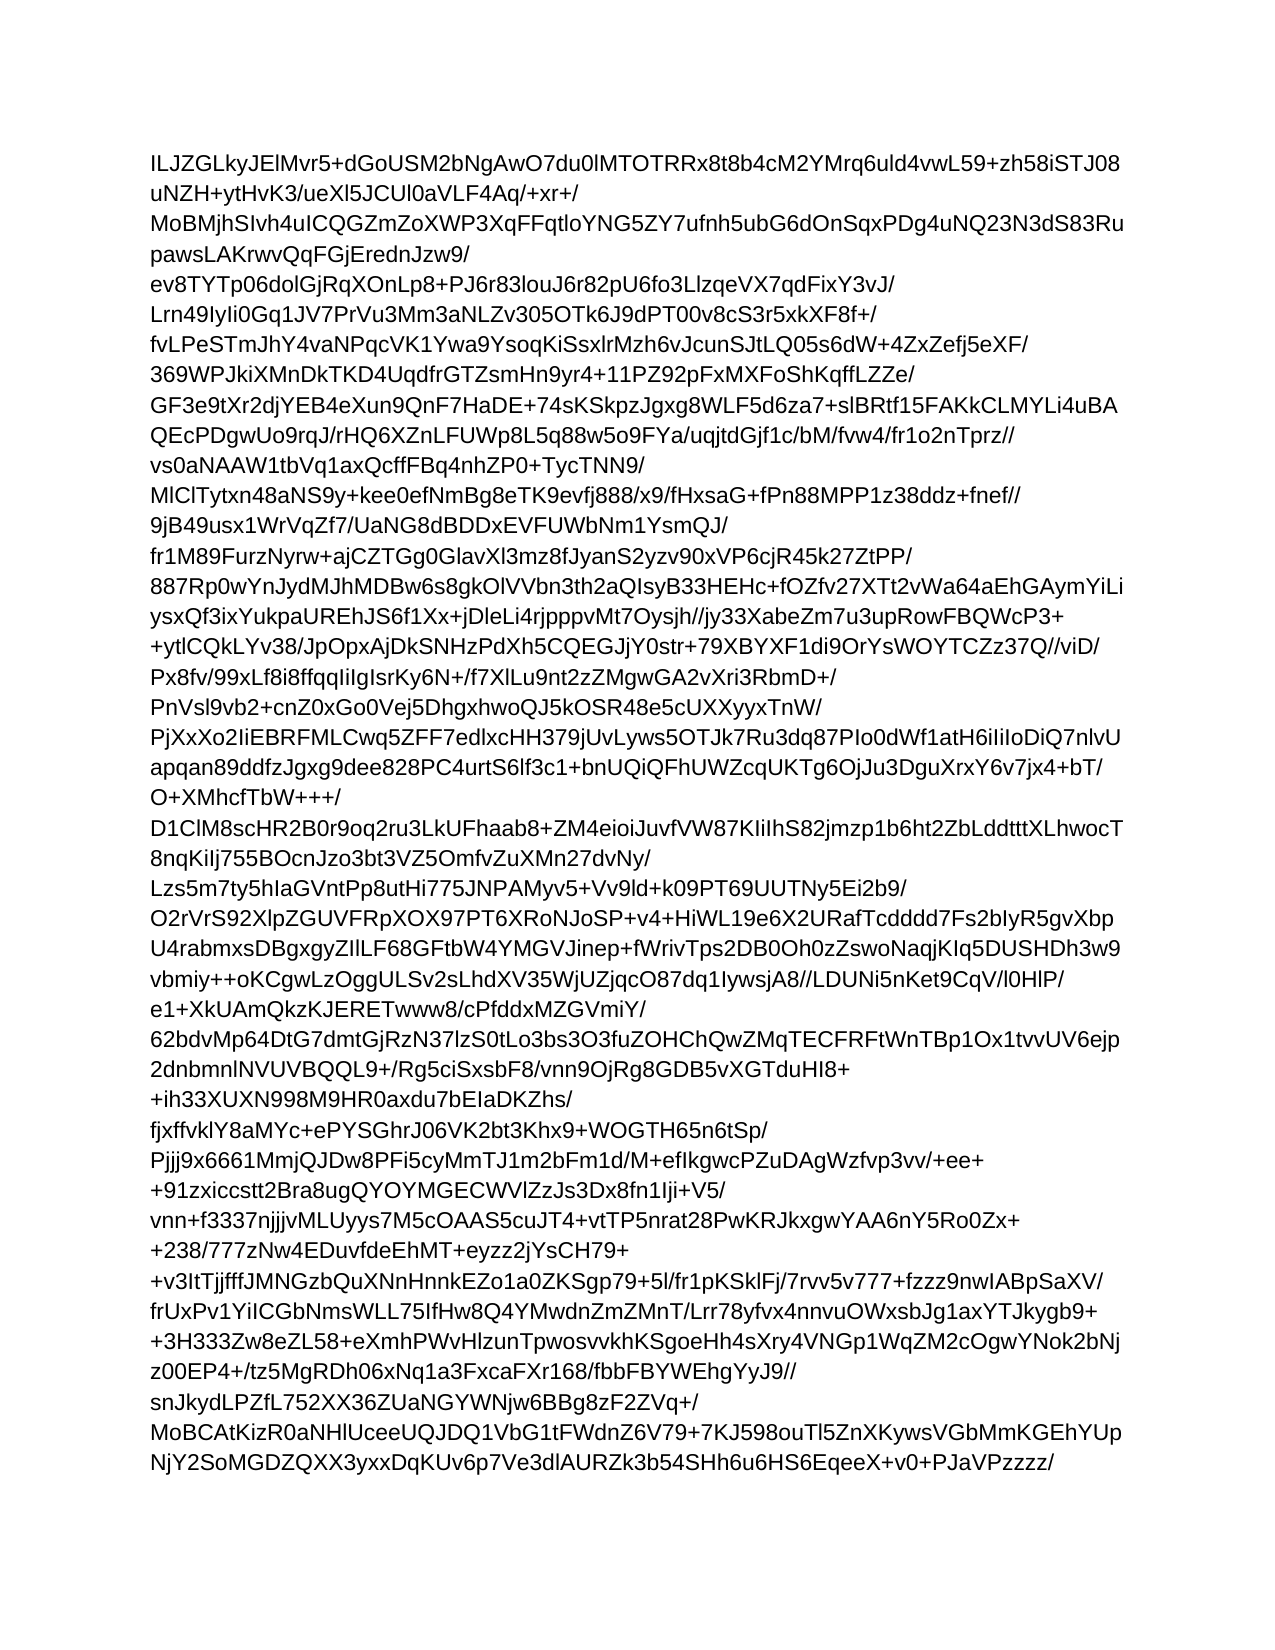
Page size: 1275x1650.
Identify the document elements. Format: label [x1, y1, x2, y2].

text [150, 150, 1125, 1475]
